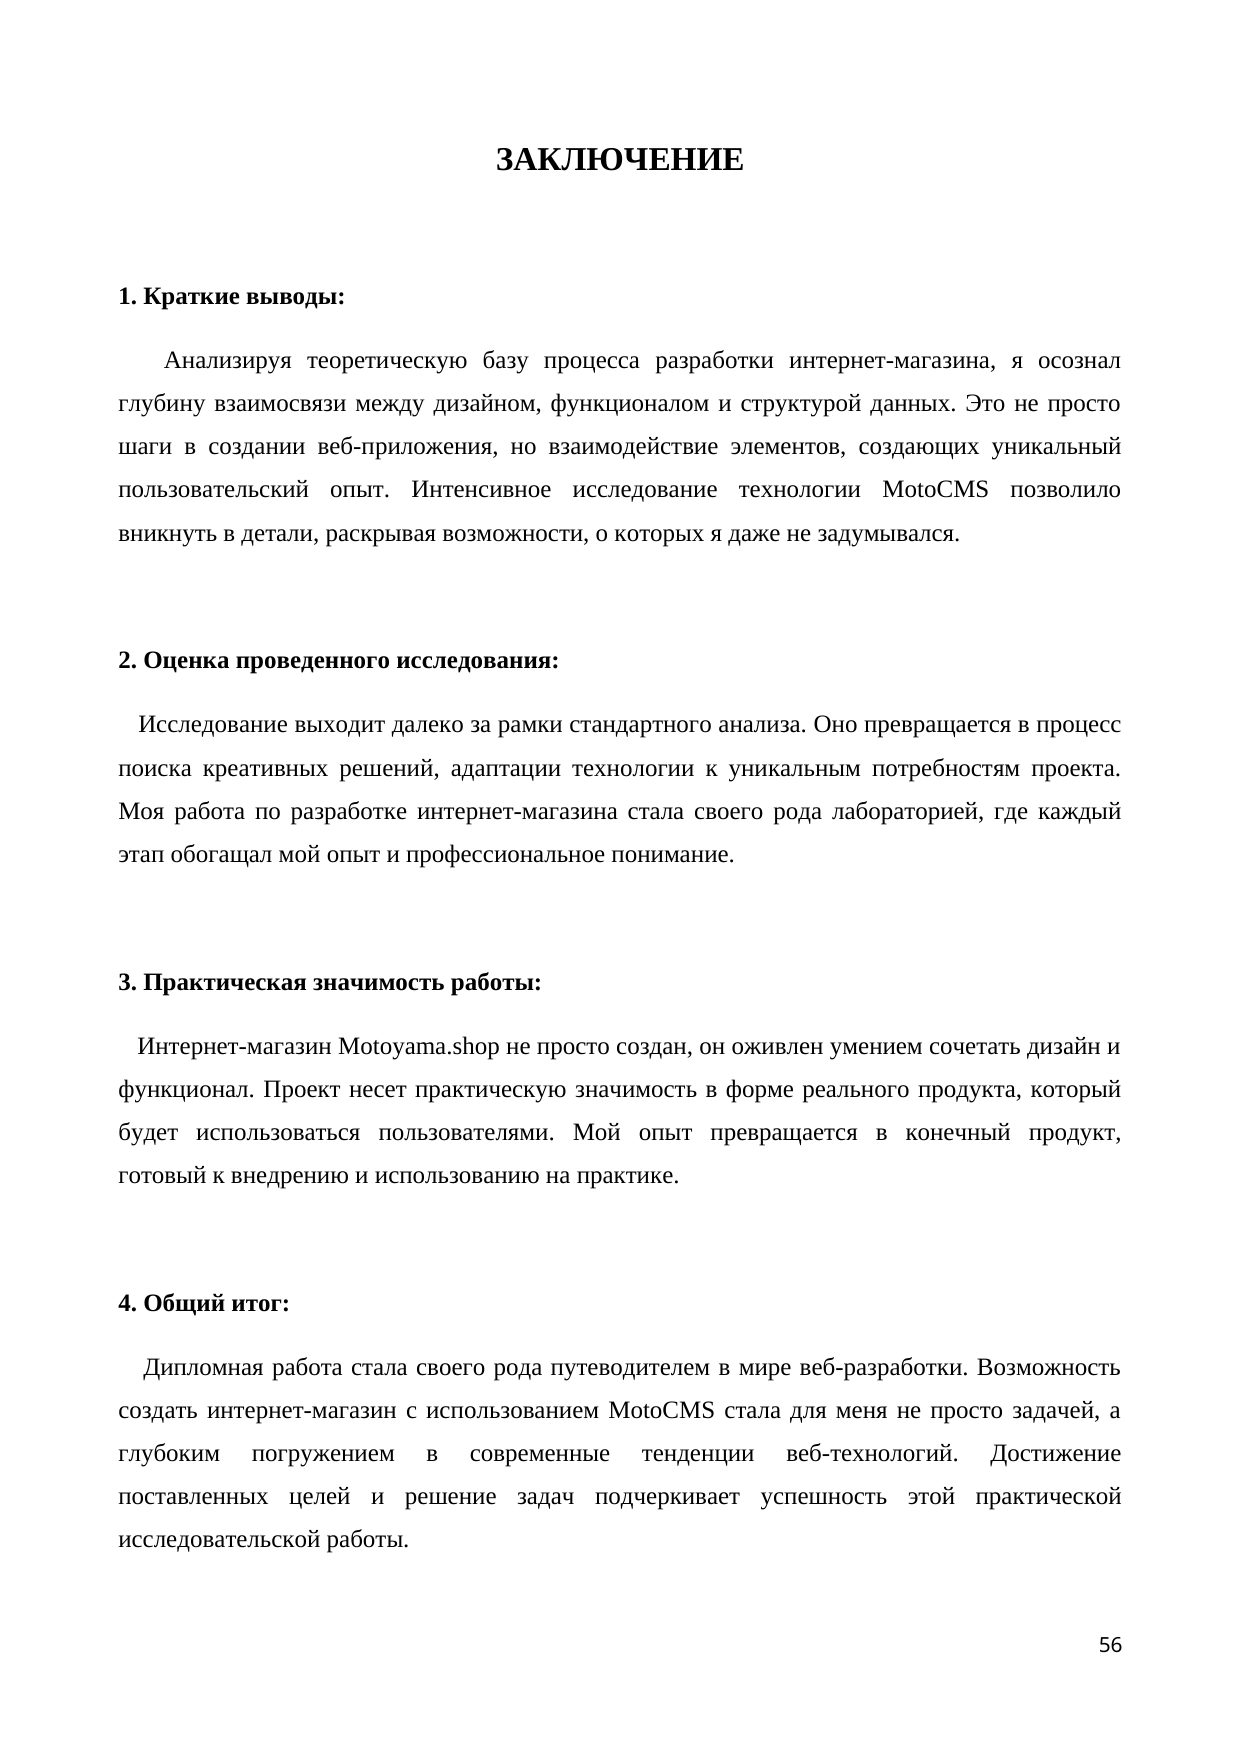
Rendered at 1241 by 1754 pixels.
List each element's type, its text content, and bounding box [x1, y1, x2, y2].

subtitle Исследование выходит далеко за рамки стандартного анализа. Оно превращается в процесс поиска креативных решений, адаптации технологии к уникальным потребностям проекта. Моя работа по разработке интернет-магазина стала своего рода лабораторией, где каждый этап обогащал мой опыт и профессиональное понимание. [118, 709, 1122, 868]
subtitle Дипломная работа стала своего рода путеводителем в мире веб-разработки. Возможность создать интернет-магазин с использованием MotoCMS стала для меня не просто задачей, а глубоким погружением в современные тенденции веб-технологий. Достижение поставленных целей и решение задач подчеркивает успешность этой практической исследовательской работы. [118, 1352, 1122, 1553]
subtitle 2. Оценка проведенного исследования: [118, 646, 1122, 674]
subtitle Анализируя теоретическую базу процесса разработки интернет-магазина, я осознал глубину взаимосвязи между дизайном, функционалом и структурой данных. Это не просто шаги в создании веб-приложения, но взаимодействие элементов, создающих уникальный пользовательский опыт. Интенсивное исследование технологии MotoCMS позволило вникнуть в детали, раскрывая возможности, о которых я даже не задумывался. [118, 345, 1122, 546]
subtitle Интернет-магазин Motoyama.shop не просто создан, он оживлен умением сочетать дизайн и функционал. Проект несет практическую значимость в форме реального продукта, который будет использоваться пользователями. Мой опыт превращается в конечный продукт, готовый к внедрению и использованию на практике. [118, 1031, 1122, 1189]
subtitle 1. Краткие выводы: [118, 281, 1122, 310]
subtitle 4. Общий итог: [118, 1288, 1122, 1317]
subtitle ЗАКЛЮЧЕНИЕ [118, 139, 1122, 177]
subtitle 3. Практическая значимость работы: [118, 967, 1122, 996]
